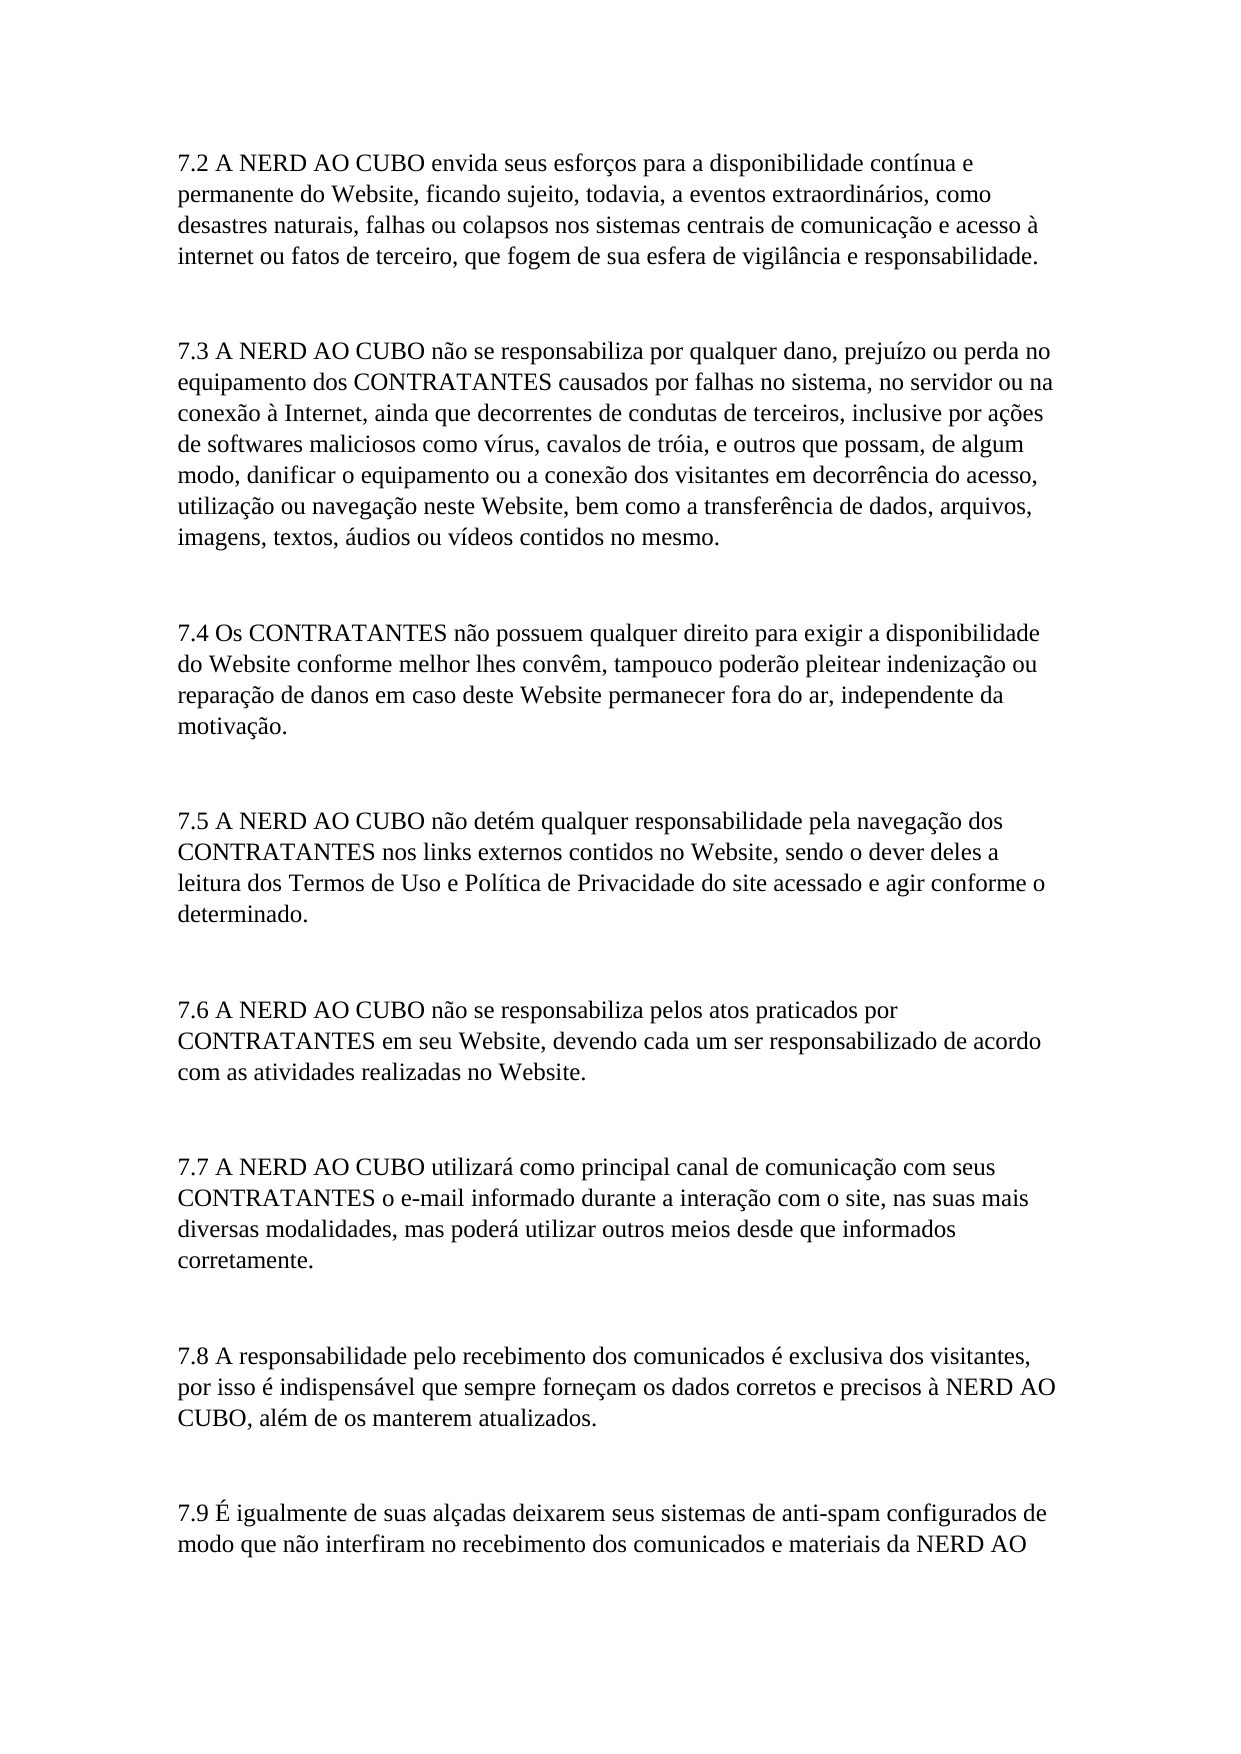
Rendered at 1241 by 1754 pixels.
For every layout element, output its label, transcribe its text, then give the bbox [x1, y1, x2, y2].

text 7.7 A NERD AO CUBO utilizará como principal canal de comunicação com seus CONTRATANTES o e-mail informado durante a interação com o site, nas suas mais diversas modalidades, mas poderá utilizar outros meios desde que informados corretamente. [177, 1152, 1063, 1274]
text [177, 1498, 1063, 1558]
text 7.6 A NERD AO CUBO não se responsabiliza pelos atos praticados por CONTRATANTES em seu Website, devendo cada um ser responsabilizado de acordo com as atividades realizadas no Website. [177, 995, 1063, 1086]
text 7.3 A NERD AO CUBO não se responsabiliza por qualquer dano, prejuízo ou perda no equipamento dos CONTRATANTES causados por falhas no sistema, no servidor ou na conexão à Internet, ainda que decorrentes de condutas de terceiros, inclusive por ações de softwares maliciosos como vírus, cavalos de tróia, e outros que possam, de algum modo, danificar o equipamento ou a conexão dos visitantes em decorrência do acesso, utilização ou navegação neste Website, bem como a transferência de dados, arquivos, imagens, textos, áudios ou vídeos contidos no mesmo. [177, 336, 1063, 551]
text 7.2 A NERD AO CUBO envida seus esforços para a disponibilidade contínua e permanente do Website, ficando sujeito, todavia, a eventos extraordinários, como desastres naturais, falhas ou colapsos nos sistemas centrais de comunicação e acesso à internet ou fatos de terceiro, que fogem de sua esfera de vigilância e responsabilidade. [177, 148, 1063, 269]
text 7.4 Os CONTRATANTES não possuem qualquer direito para exigir a disponibilidade do Website conforme melhor lhes convêm, tampouco poderão pleitear indenização ou reparação de danos em caso deste Website permanecer fora do ar, independente da motivação. [177, 618, 1063, 740]
text 7.5 A NERD AO CUBO não detém qualquer responsabilidade pela navegação dos CONTRATANTES nos links externos contidos no Website, sendo o dever deles a leitura dos Termos de Uso e Política de Privacidade do site acessado e agir conforme o determinado. [177, 806, 1063, 928]
text 7.8 A responsabilidade pelo recebimento dos comunicados é exclusiva dos visitantes, por isso é indispensável que sempre forneçam os dados corretos e precisos à NERD AO CUBO, além de os manterem atualizados. [177, 1341, 1063, 1432]
